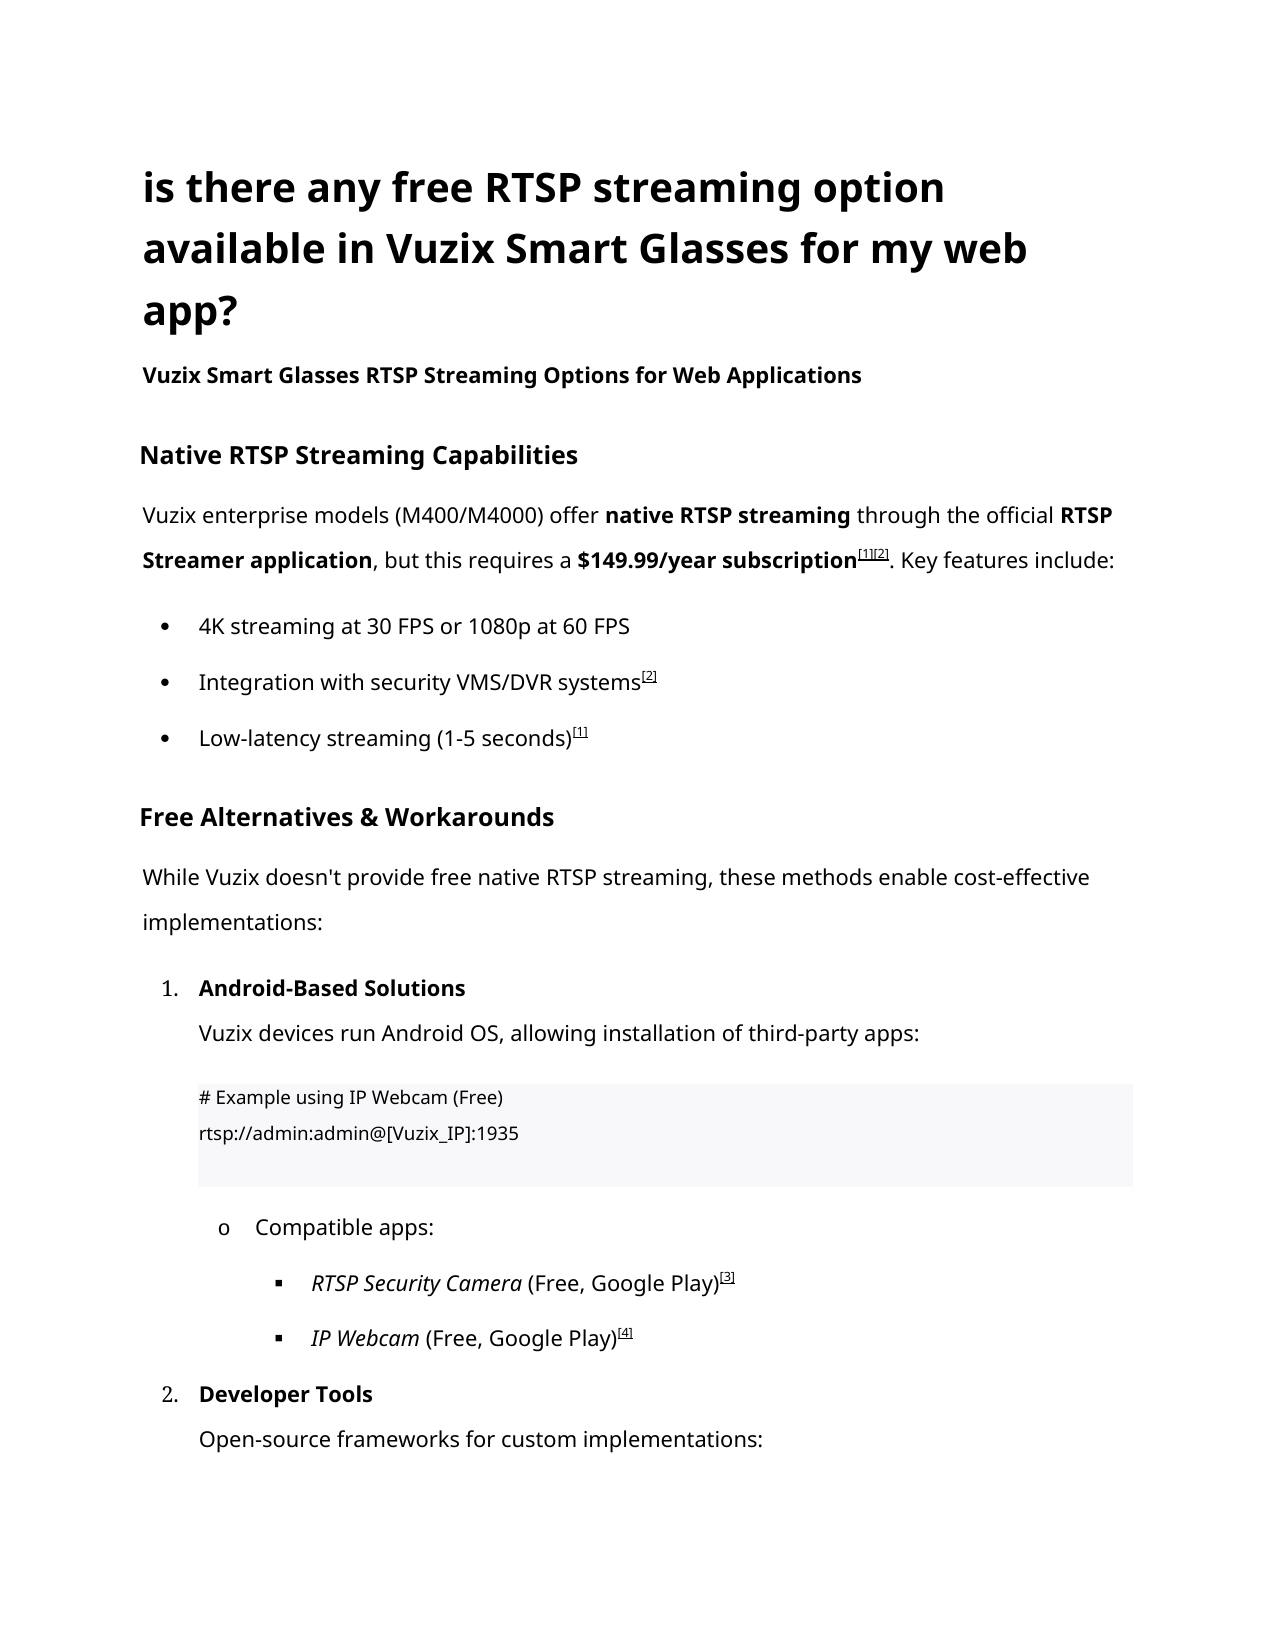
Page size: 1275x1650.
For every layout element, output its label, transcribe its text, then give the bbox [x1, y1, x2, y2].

list IP Webcam (Free, Google Play)[4] [273, 1323, 1133, 1353]
text is there any free RTSP streaming option available in Vuzix Smart Glasses for my web app? [142, 158, 1133, 338]
list RTSP Security Camera (Free, Google Play)[3] [273, 1268, 1133, 1297]
list Developer Tools Open-source frameworks for custom implementations: [161, 1379, 1133, 1453]
list Low-latency streaming (1-5 seconds)[1] [161, 722, 1133, 752]
list Integration with security VMS/DVR systems[2] [161, 667, 1133, 697]
text # Example using IP Webcam (Free) rtsp://admin:admin@[Vuzix_IP]:1935 [198, 1084, 1133, 1187]
text Vuzix Smart Glasses RTSP Streaming Options for Web Applications [142, 361, 1133, 390]
list Compatible apps: [217, 1212, 1133, 1242]
text Vuzix enterprise models (M400/M4000) offer native RTSP streaming through the official RTSP Streamer application, but this requires a $149.99/year subscription[1][2]. Key features include: [142, 500, 1133, 574]
text While Vuzix doesn't provide free native RTSP streaming, these methods enable cost-effective implementations: [142, 862, 1133, 936]
list 4K streaming at 30 FPS or 1080p at 60 FPS [161, 611, 1133, 641]
text Free Alternatives & Workarounds [139, 800, 1133, 834]
list Android-Based Solutions Vuzix devices run Android OS, allowing installation of third-party apps: [161, 973, 1133, 1048]
text Native RTSP Streaming Capabilities [139, 438, 1133, 472]
